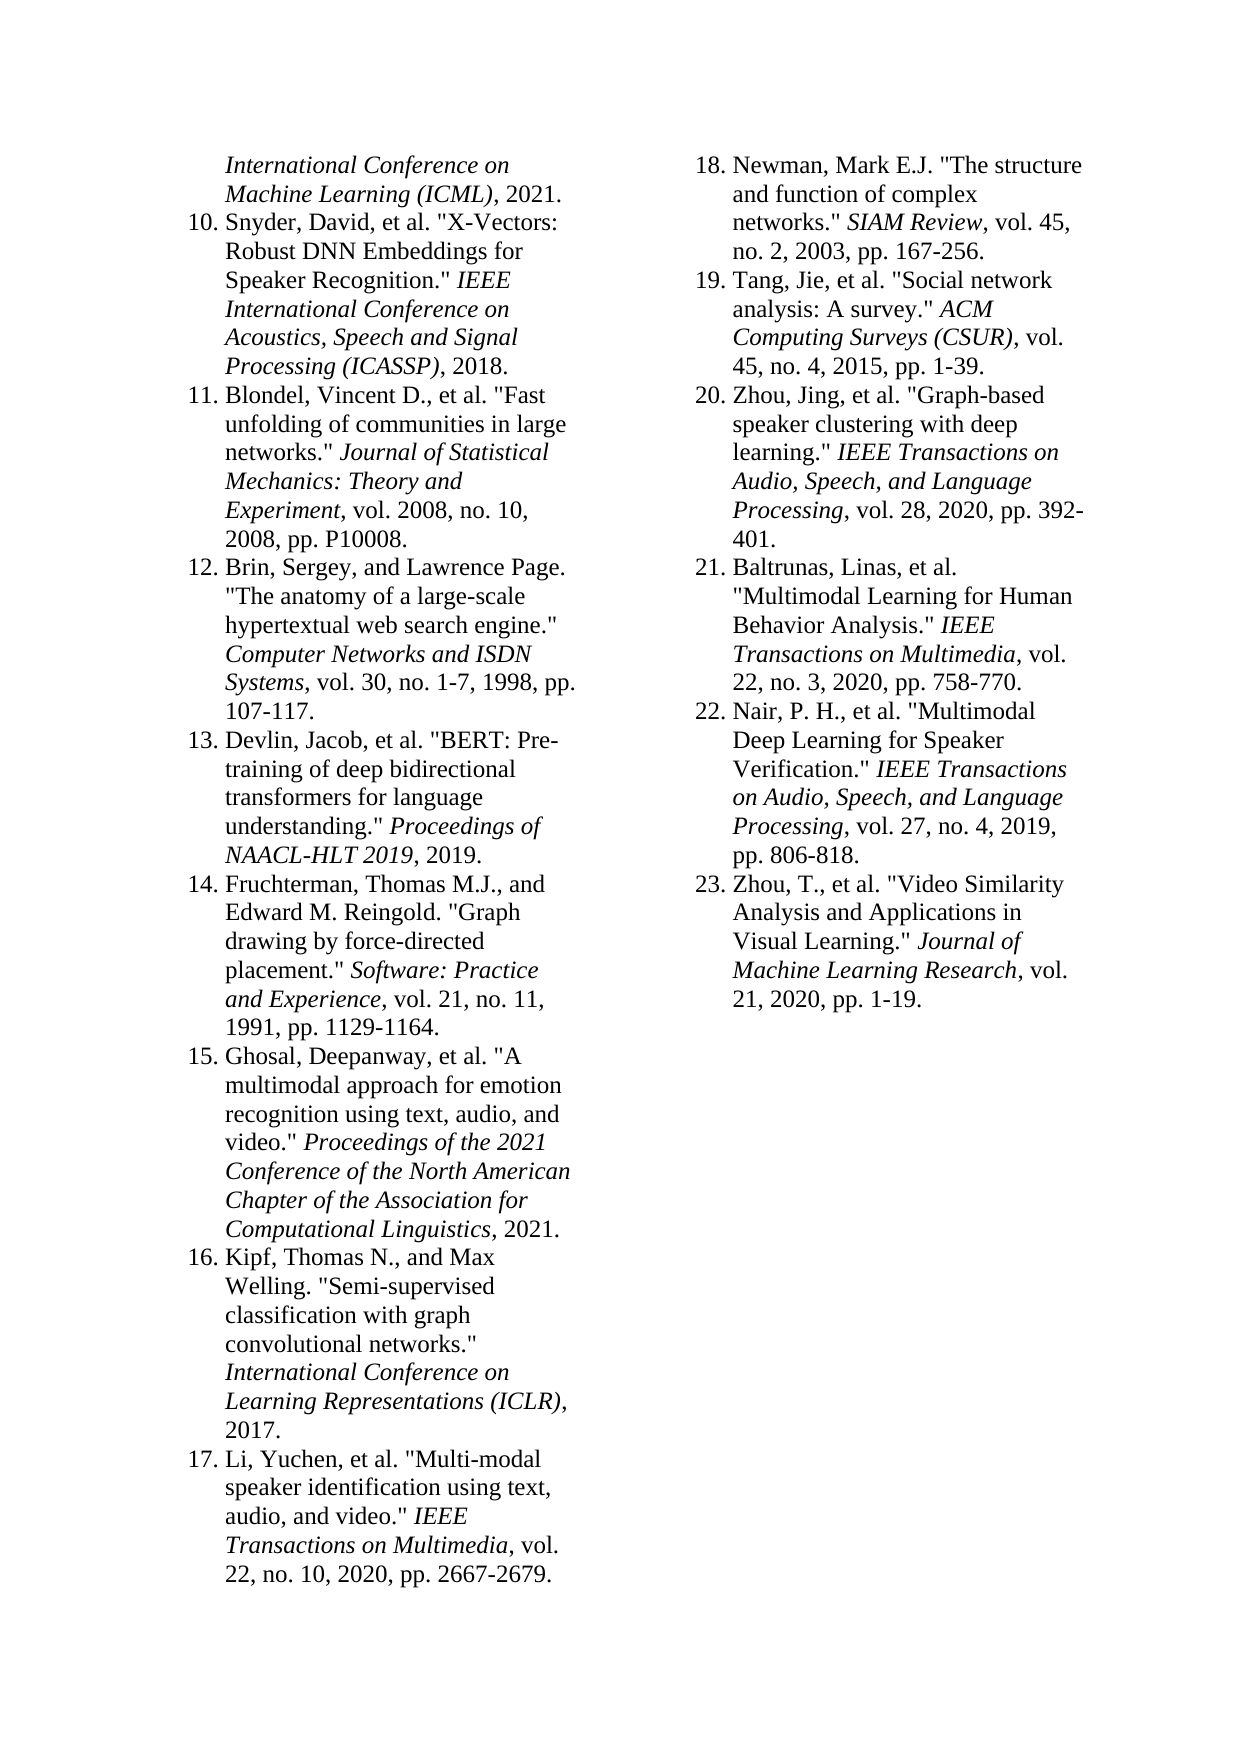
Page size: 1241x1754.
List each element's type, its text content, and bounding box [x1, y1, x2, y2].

list Nair, P. H., et al. "Multimodal Deep Learning for Speaker Verification." IEEE Transactions on Audio, Speech, and Language Processing, vol. 27, no. 4, 2019, pp. 806-818. [695, 696, 1090, 869]
list Devlin, Jacob, et al. "BERT: Pre-training of deep bidirectional transformers for language understanding." Proceedings of NAACL-HLT 2019, 2019. [187, 725, 582, 869]
list Newman, Mark E.J. "The structure and function of complex networks." SIAM Review, vol. 45, no. 2, 2003, pp. 167-256. [695, 150, 1090, 265]
list Li, Yuchen, et al. "Multi-modal speaker identification using text, audio, and video." IEEE Transactions on Multimedia, vol. 22, no. 10, 2020, pp. 2667-2679. [187, 1444, 582, 1587]
list Kipf, Thomas N., and Max Welling. "Semi-supervised classification with graph convolutional networks." International Conference on Learning Representations (ICLR), 2017. [187, 1242, 582, 1444]
list Zhou, Jing, et al. "Graph-based speaker clustering with deep learning." IEEE Transactions on Audio, Speech, and Language Processing, vol. 28, 2020, pp. 392-401. [695, 380, 1090, 552]
list Brin, Sergey, and Lawrence Page. "The anatomy of a large-scale hypertextual web search engine." Computer Networks and ISDN Systems, vol. 30, no. 1-7, 1998, pp. 107-117. [187, 552, 582, 725]
list Zhou, T., et al. "Video Similarity Analysis and Applications in Visual Learning." Journal of Machine Learning Research, vol. 21, 2020, pp. 1-19. [695, 869, 1090, 1012]
list Baltrunas, Linas, et al. "Multimodal Learning for Human Behavior Analysis." IEEE Transactions on Multimedia, vol. 22, no. 3, 2020, pp. 758-770. [695, 552, 1090, 696]
list Tang, Jie, et al. "Social network analysis: A survey." ACM Computing Surveys (CSUR), vol. 45, no. 4, 2015, pp. 1-39. [695, 265, 1090, 380]
list Ghosal, Deepanway, et al. "A multimodal approach for emotion recognition using text, audio, and video." Proceedings of the 2021 Conference of the North American Chapter of the Association for Computational Linguistics, 2021. [187, 1041, 582, 1242]
list Fruchterman, Thomas M.J., and Edward M. Reingold. "Graph drawing by force-directed placement." Software: Practice and Experience, vol. 21, no. 11, 1991, pp. 1129-1164. [187, 869, 582, 1041]
